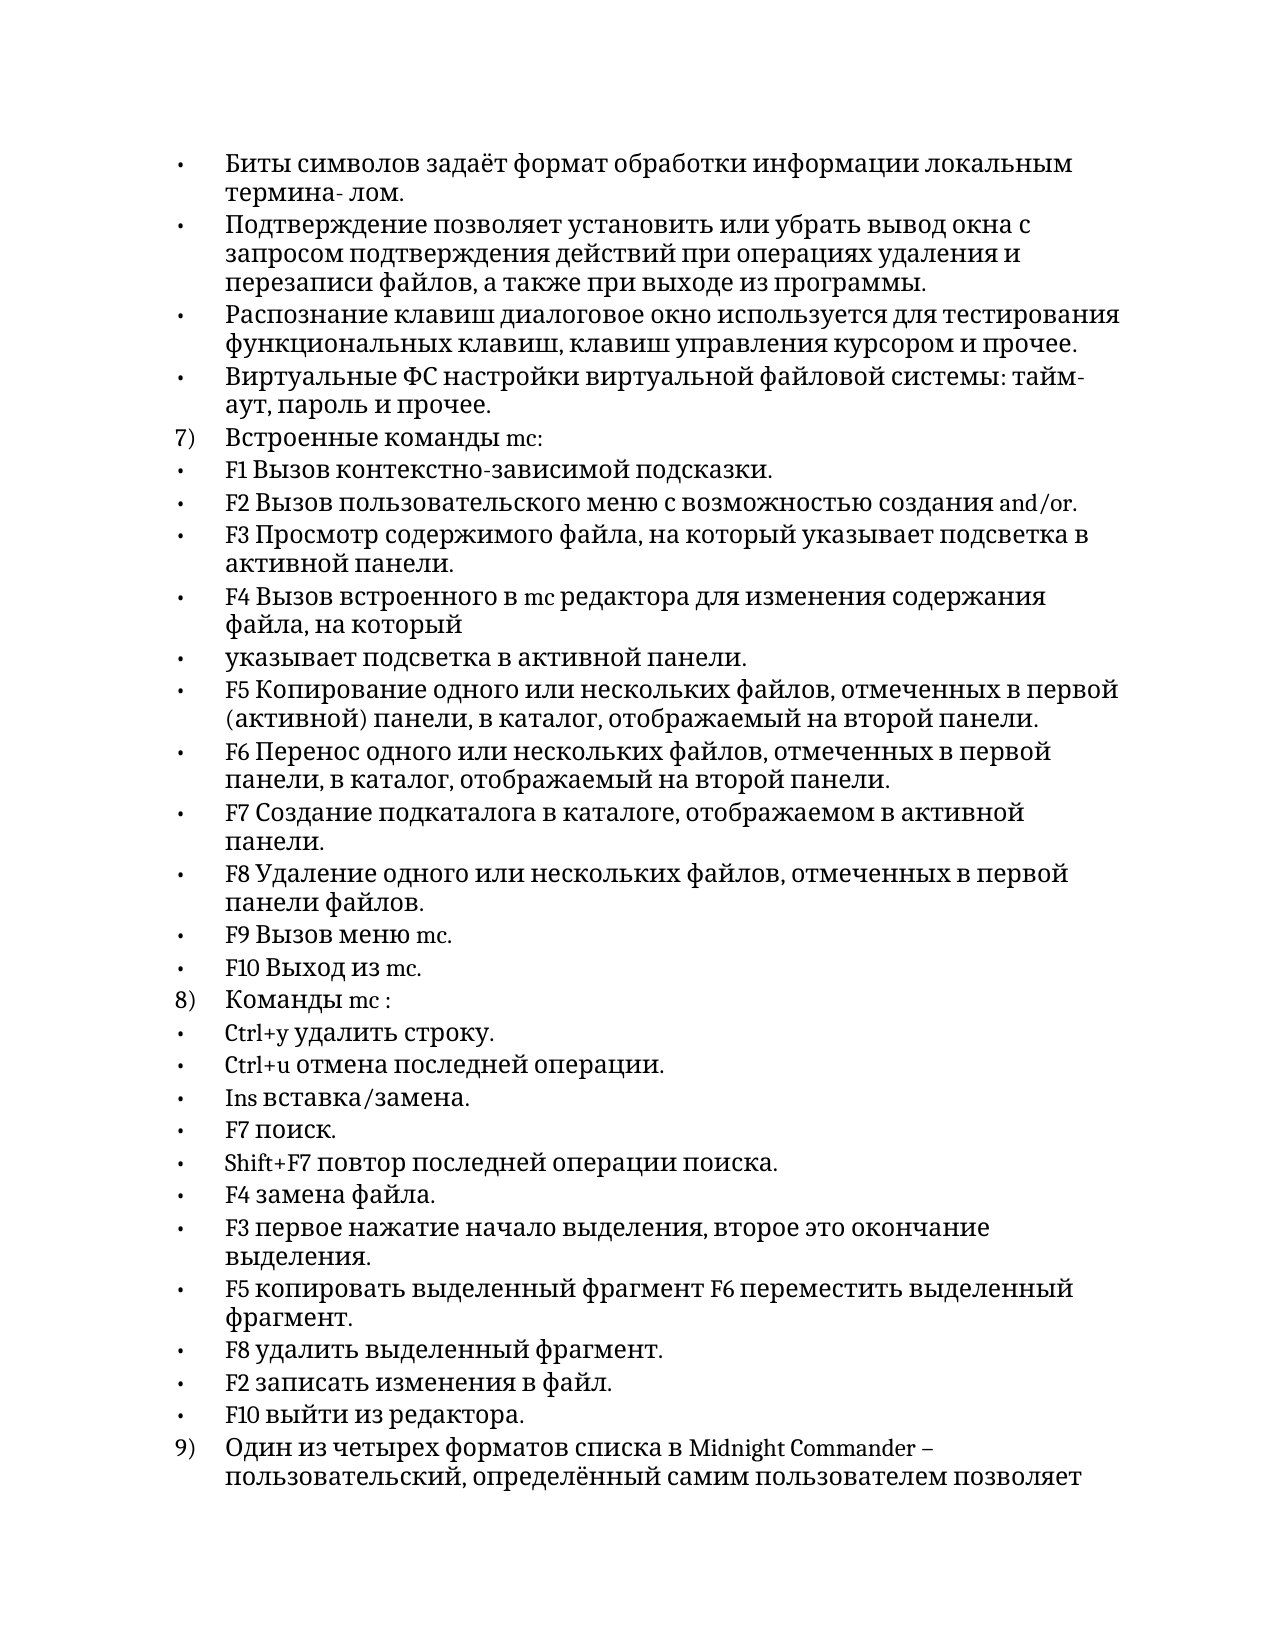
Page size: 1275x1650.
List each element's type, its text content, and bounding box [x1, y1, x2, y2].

list Команды mc : [175, 986, 1125, 1015]
list Виртуальные ФС настройки виртуальной файловой системы: тайм-аут, пароль и прочее. [175, 362, 1125, 420]
list Ins вставка/замена. [175, 1084, 1125, 1112]
list F5 Копирование одного или нескольких файлов, отмеченных в первой (активной) панели, в каталог, отображаемый на второй панели. [175, 676, 1125, 734]
list F9 Вызов меню mc. [175, 921, 1125, 950]
list Ctrl+y удалить строку. [175, 1019, 1125, 1047]
list F4 Вызов встроенного в mc редактора для изменения содержания файла, на который [175, 582, 1125, 640]
list Встроенные команды mc: [175, 424, 1125, 452]
list F8 удалить выделенный фрагмент. [175, 1336, 1125, 1365]
list F10 Выход из mc. [175, 954, 1125, 982]
list F3 первое нажатие начало выделения, второе это окончание выделения. [175, 1214, 1125, 1271]
list F2 записать изменения в файл. [175, 1369, 1125, 1397]
list F1 Вызов контекстно-зависимой подсказки. [175, 456, 1125, 485]
list F8 Удаление одного или нескольких файлов, отмеченных в первой панели файлов. [175, 860, 1125, 917]
list Ctrl+u отмена последней операции. [175, 1051, 1125, 1080]
list указывает подсветка в активной панели. [175, 644, 1125, 672]
list Shift+F7 повтор последней операции поиска. [175, 1149, 1125, 1177]
list Распознание клавиш диалоговое окно используется для тестирования функциональных клавиш, клавиш управления курсором и прочее. [175, 301, 1125, 359]
list Биты символов задаёт формат обработки информации локальным термина- лом. [175, 150, 1125, 207]
list F10 выйти из редактора. [175, 1401, 1125, 1430]
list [175, 1434, 1125, 1491]
list F4 замена файла. [175, 1181, 1125, 1210]
list F7 Создание подкаталога в каталоге, отображаемом в активной панели. [175, 799, 1125, 856]
list F5 копировать выделенный фрагмент F6 переместить выделенный фрагмент. [175, 1275, 1125, 1332]
list F2 Вызов пользовательского меню с возможностью создания and/or. [175, 489, 1125, 517]
list F6 Перенос одного или нескольких файлов, отмеченных в первой панели, в каталог, отображаемый на второй панели. [175, 737, 1125, 795]
list F7 поиск. [175, 1116, 1125, 1145]
list Подтверждение позволяет установить или убрать вывод окна с запросом подтверждения действий при операциях удаления и перезаписи файлов, а также при выходе из программы. [175, 211, 1125, 297]
list F3 Просмотр содержимого файла, на который указывает подсветка в активной панели. [175, 521, 1125, 579]
